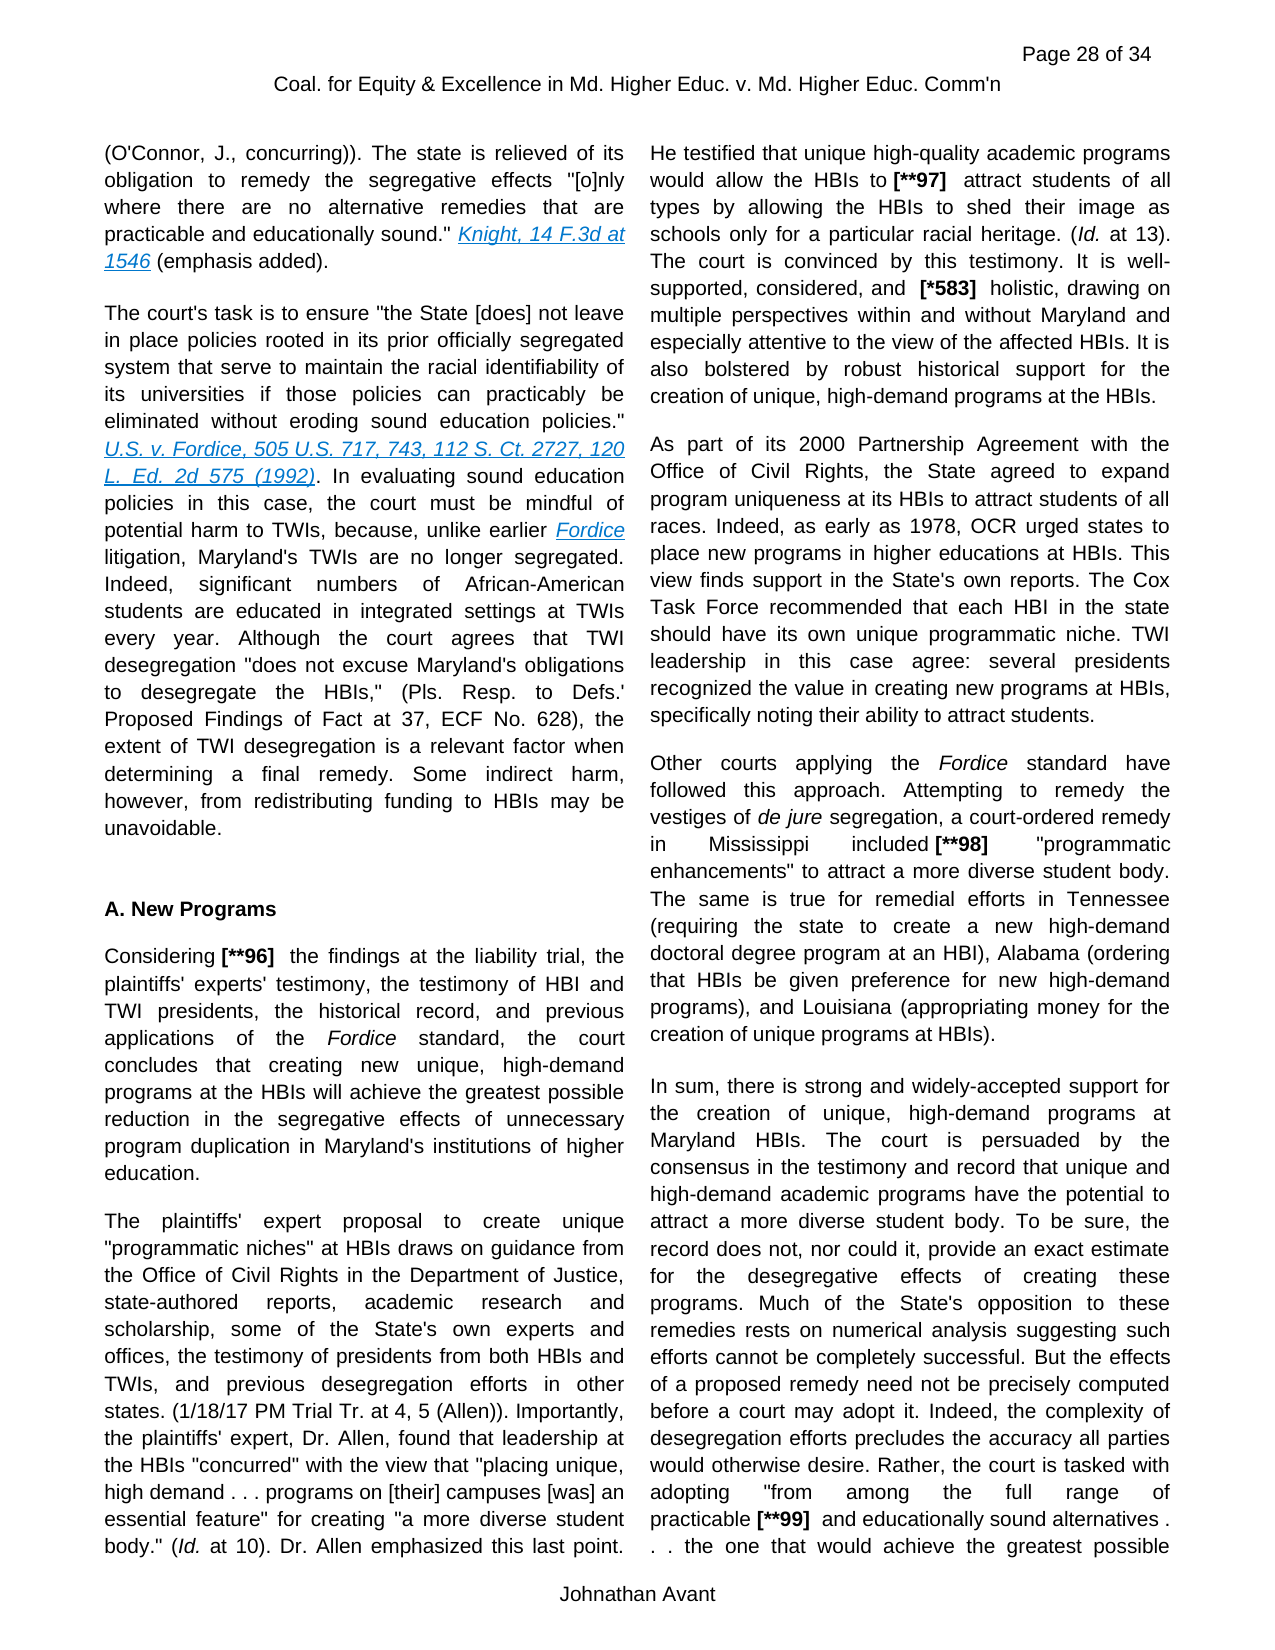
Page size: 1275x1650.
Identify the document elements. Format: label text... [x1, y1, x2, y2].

text The plaintiffs' expert proposal to create unique "programmatic niches" at HBIs draws on guidance from the Office of Civil Rights in the Department of Justice, state-authored reports, academic research and scholarship, some of the State's own experts and offices, the testimony of presidents from both HBIs and TWIs, and previous desegregation efforts in other states. (1/18/17 PM Trial Tr. at 4, 5 (Allen)). Importantly, the plaintiffs' expert, Dr. Allen, found that leadership at the HBIs "concurred" with the view that "placing unique, high demand . . . programs on [their] campuses [was] an essential feature" for creating "a more diverse student body." (Id. at 10). Dr. Allen emphasized this last point. He testified that unique high-quality academic programs would allow the HBIs to [**97] attract students of all types by allowing the HBIs to shed their image as schools only for a particular racial heritage. (Id. at 13). The court is convinced by this testimony. It is well-supported, considered, and [*583] holistic, drawing on multiple perspectives within and without Maryland and especially attentive to the view of the affected HBIs. It is also bolstered by robust historical support for the creation of unique, high-demand programs at the HBIs. [104, 1206, 625, 1558]
text The plaintiffs' expert proposal to create unique "programmatic niches" at HBIs draws on guidance from the Office of Civil Rights in the Department of Justice, state-authored reports, academic research and scholarship, some of the State's own experts and offices, the testimony of presidents from both HBIs and TWIs, and previous desegregation efforts in other states. (1/18/17 PM Trial Tr. at 4, 5 (Allen)). Importantly, the plaintiffs' expert, Dr. Allen, found that leadership at the HBIs "concurred" with the view that "placing unique, high demand . . . programs on [their] campuses [was] an essential feature" for creating "a more diverse student body." (Id. at 10). Dr. Allen emphasized this last point. He testified that unique high-quality academic programs would allow the HBIs to [**97] attract students of all types by allowing the HBIs to shed their image as schools only for a particular racial heritage. (Id. at 13). The court is convinced by this testimony. It is well-supported, considered, and [*583] holistic, drawing on multiple perspectives within and without Maryland and especially attentive to the view of the affected HBIs. It is also bolstered by robust historical support for the creation of unique, high-demand programs at the HBIs. [650, 137, 1171, 408]
text A. New Programs [104, 864, 625, 920]
text As part of its 2000 Partnership Agreement with the Office of Civil Rights, the State agreed to expand program uniqueness at its HBIs to attract students of all races. Indeed, as early as 1978, OCR urged states to place new programs in higher educations at HBIs. This view finds support in the State's own reports. The Cox Task Force recommended that each HBI in the state should have its own unique programmatic niche. TWI leadership in this case agree: several presidents recognized the value in creating new programs at HBIs, specifically noting their ability to attract students. [650, 429, 1171, 727]
text Other courts applying the Fordice standard have followed this approach. Attempting to remedy the vestiges of de jure segregation, a court-ordered remedy in Mississippi included [**98] "programmatic enhancements" to attract a more diverse student body. The same is true for remedial efforts in Tennessee (requiring the state to create a new high-demand doctoral degree program at an HBI), Alabama (ordering that HBIs be given preference for new high-demand programs), and Louisiana (appropriating money for the creation of unique programs at HBIs). [650, 748, 1171, 1046]
text Considering [**96] the findings at the liability trial, the plaintiffs' experts' testimony, the testimony of HBI and TWI presidents, the historical record, and previous applications of the Fordice standard, the court concludes that creating new unique, high-demand programs at the HBIs will achieve the greatest possible reduction in the segregative effects of unnecessary program duplication in Maryland's institutions of higher education. [104, 941, 625, 1185]
text The court's task is to ensure "the State [does] not leave in place policies rooted in its prior officially segregated system that serve to maintain the racial identifiability of its universities if those policies can practicably be eliminated without eroding sound education policies." U.S. v. Fordice, 505 U.S. 717, 743, 112 S. Ct. 2727, 120 L. Ed. 2d 575 (1992). In evaluating sound education policies in this case, the court must be mindful of potential harm to TWIs, because, unlike earlier Fordice litigation, Maryland's TWIs are no longer segregated. Indeed, significant numbers of African-American students are educated in integrated settings at TWIs every year. Although the court agrees that TWI desegregation "does not excuse Maryland's obligations to desegregate the HBIs," (Pls. Resp. to Defs.' Proposed Findings of Fact at 37, ECF No. 628), the extent of TWI desegregation is a relevant factor when determining a final remedy. Some indirect harm, however, from redistributing funding to HBIs may be unavoidable. [104, 458, 625, 839]
text The court's task is to ensure "the State [does] not leave in place policies rooted in its prior officially segregated system that serve to maintain the racial identifiability of its universities if those policies can practicably be eliminated without eroding sound education policies." U.S. v. Fordice, 505 U.S. 717, 743, 112 S. Ct. 2727, 120 L. Ed. 2d 575 (1992). In evaluating sound education policies in this case, the court must be mindful of potential harm to TWIs, because, unlike earlier Fordice litigation, Maryland's TWIs are no longer segregated. Indeed, significant numbers of African-American students are educated in integrated settings at TWIs every year. Although the court agrees that TWI desegregation "does not excuse Maryland's obligations to desegregate the HBIs," (Pls. Resp. to Defs.' Proposed Findings of Fact at 37, ECF No. 628), the extent of TWI desegregation is a relevant factor when determining a final remedy. Some indirect harm, however, from redistributing funding to HBIs may be unavoidable. [104, 298, 625, 457]
